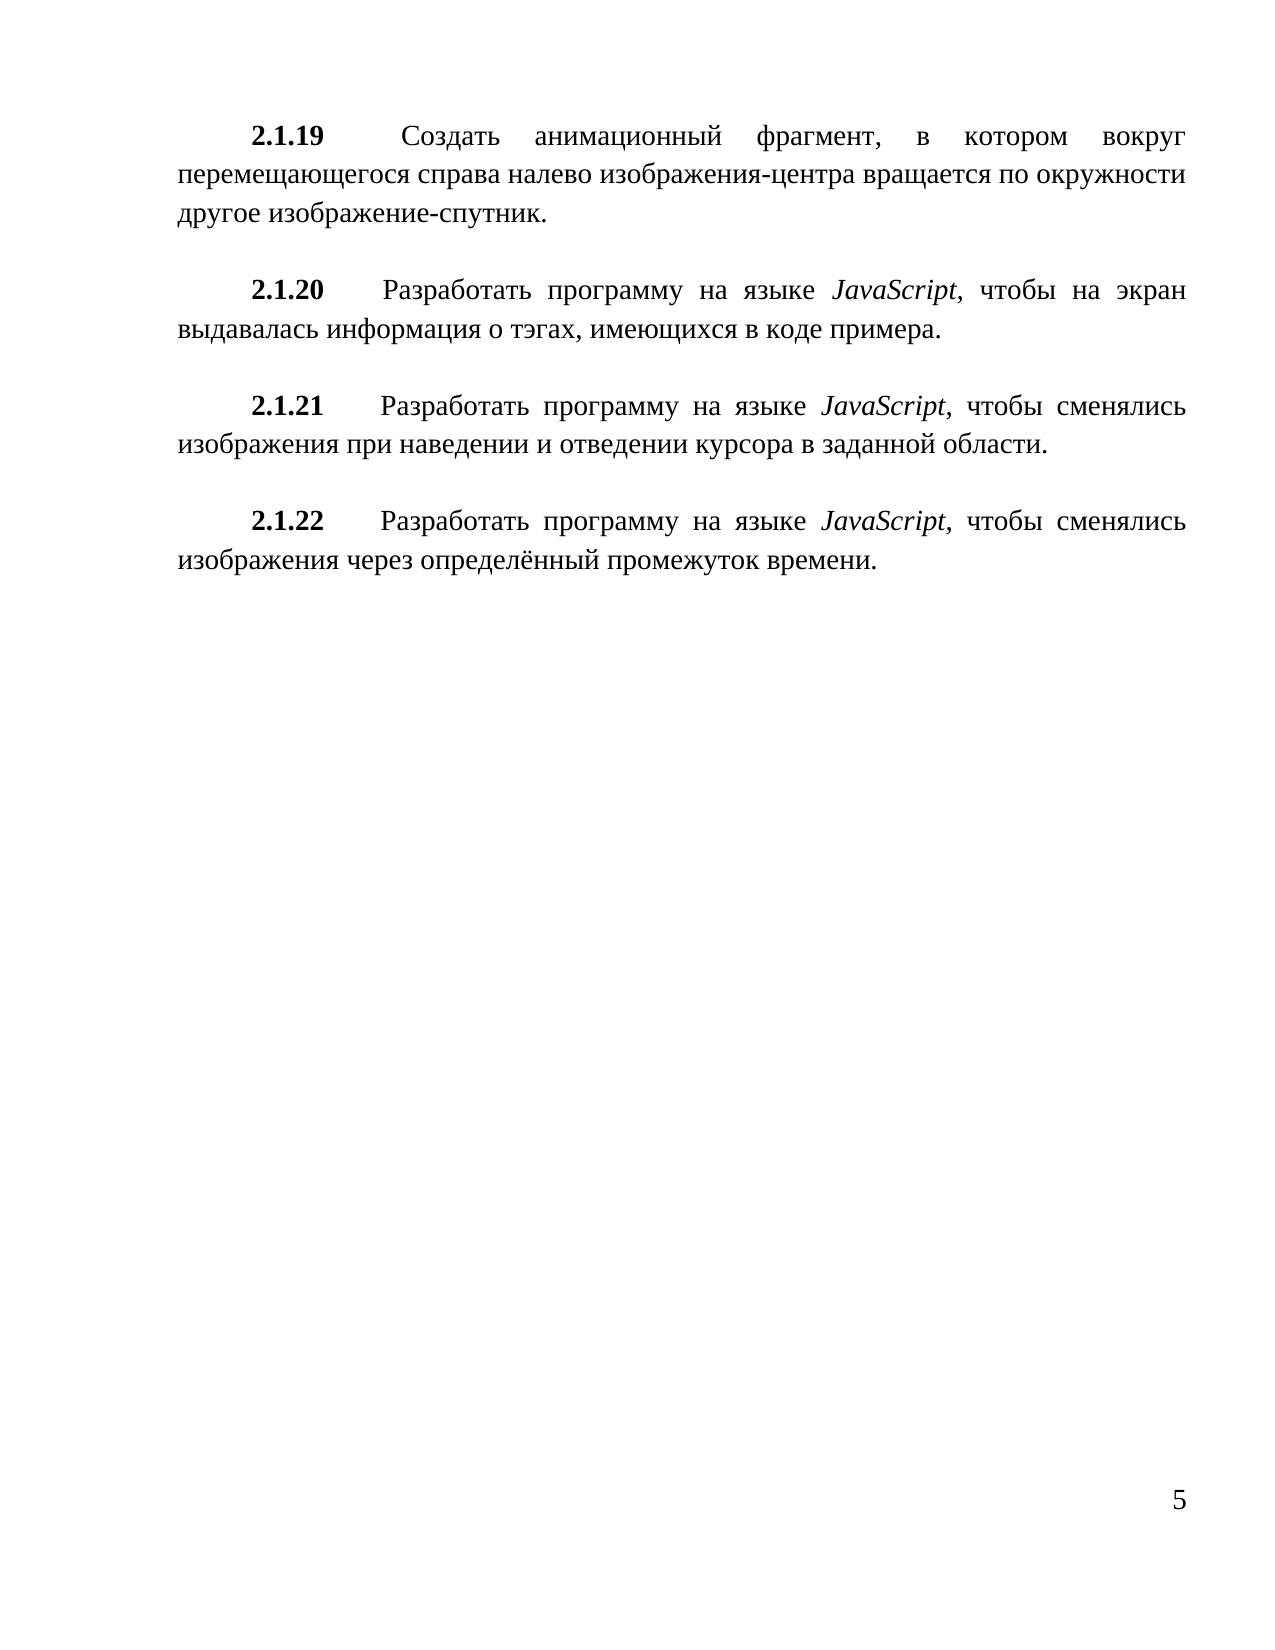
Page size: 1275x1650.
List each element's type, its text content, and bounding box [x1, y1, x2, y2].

list Разработать программу на языке JavaScript, чтобы сменялись изображения при наведении и отведении курсора в заданной области. [177, 388, 1187, 460]
list Разработать программу на языке JavaScript, чтобы на экран выдавалась информация о тэгах, имеющихся в коде примера. [177, 272, 1187, 344]
list Создать анимационный фрагмент, в котором вокруг перемещающегося справа налево изображения-центра вращается по окружности другое изображение-спутник. [177, 118, 1187, 229]
list Разработать программу на языке JavaScript, чтобы сменялись изображения через определённый промежуток времени. [177, 503, 1187, 576]
